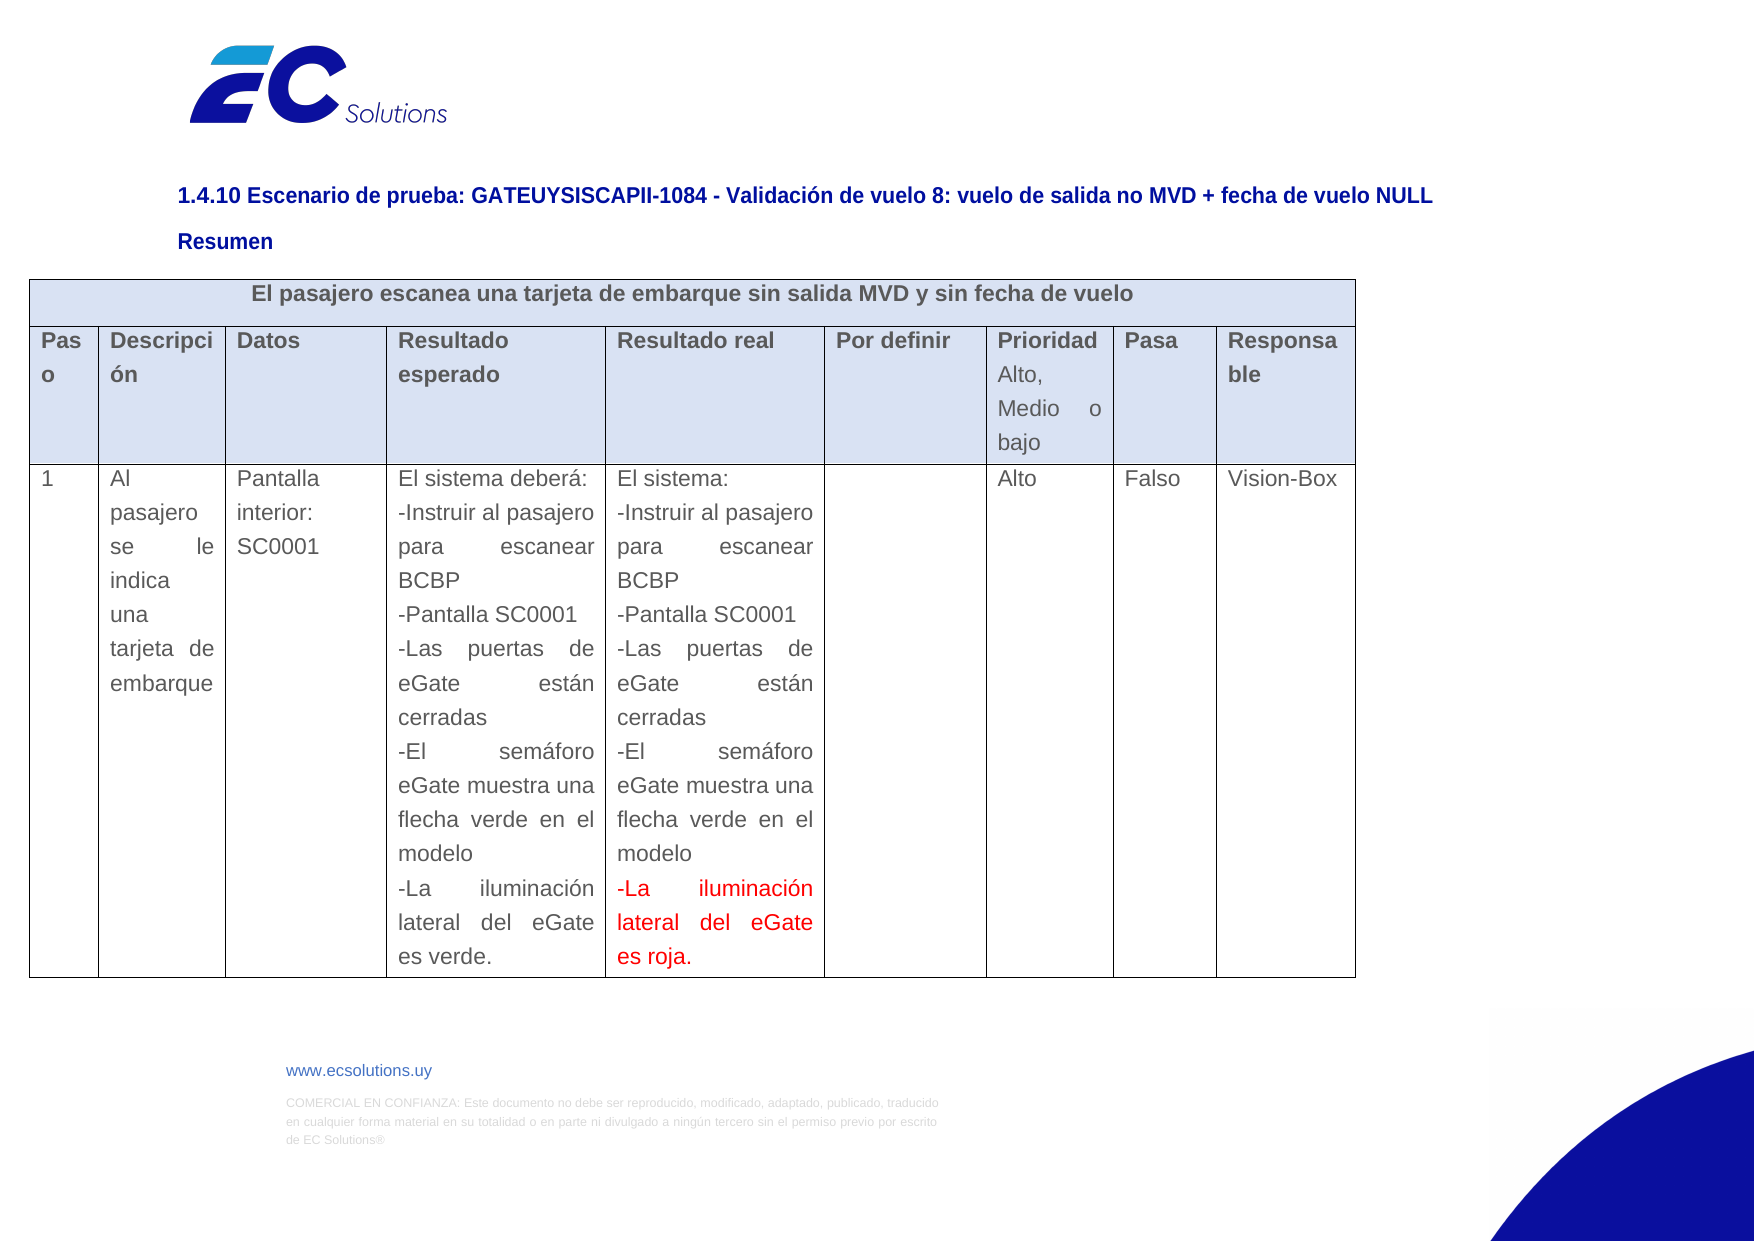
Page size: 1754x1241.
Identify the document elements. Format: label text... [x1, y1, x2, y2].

subtitle 1.4.10 Escenario de prueba: GATEUYSISCAPII-1084 - Validación de vuelo 8: vuelo de salida no MVD + fecha de vuelo NULL [177, 182, 1503, 208]
table_cell Alto [987, 465, 1113, 977]
table_cell Pantalla interior: SC0001 [226, 465, 386, 977]
table_cell Prioridad Alto, Medio o bajo [987, 327, 1113, 463]
table_cell Pasa [1114, 327, 1216, 463]
picture [189, 45, 448, 123]
text Resumen [177, 228, 1503, 254]
table_cell 1 [30, 465, 98, 977]
table_cell El sistema deberá: -Instruir al pasajero para escanear BCBP -Pantalla SC0001 -Las puertas de eGate están cerradas -El semáforo eGate muestra una flecha verde en el modelo -La iluminación lateral del eGate es verde. [387, 465, 605, 977]
table_cell Descripción [99, 327, 225, 463]
table_cell Responsable [1217, 327, 1355, 463]
table_cell Resultado esperado [387, 327, 605, 463]
table_cell Paso [30, 327, 98, 463]
table_cell Resultado real [606, 327, 824, 463]
table_cell Al pasajero se le indica una tarjeta de embarque [99, 465, 225, 977]
picture [1488, 1008, 1754, 1241]
table_cell Por definir [825, 327, 986, 463]
table_cell Vision-Box [1217, 465, 1355, 977]
table_cell El sistema: -Instruir al pasajero para escanear BCBP -Pantalla SC0001 -Las puertas de eGate están cerradas -El semáforo eGate muestra una flecha verde en el modelo -La iluminación lateral del eGate es roja. [606, 465, 824, 977]
table_cell Datos [226, 327, 386, 463]
table_cell Falso [1114, 465, 1216, 977]
table_cell [825, 465, 986, 977]
table_header El pasajero escanea una tarjeta de embarque sin salida MVD y sin fecha de vuelo [30, 280, 1355, 326]
